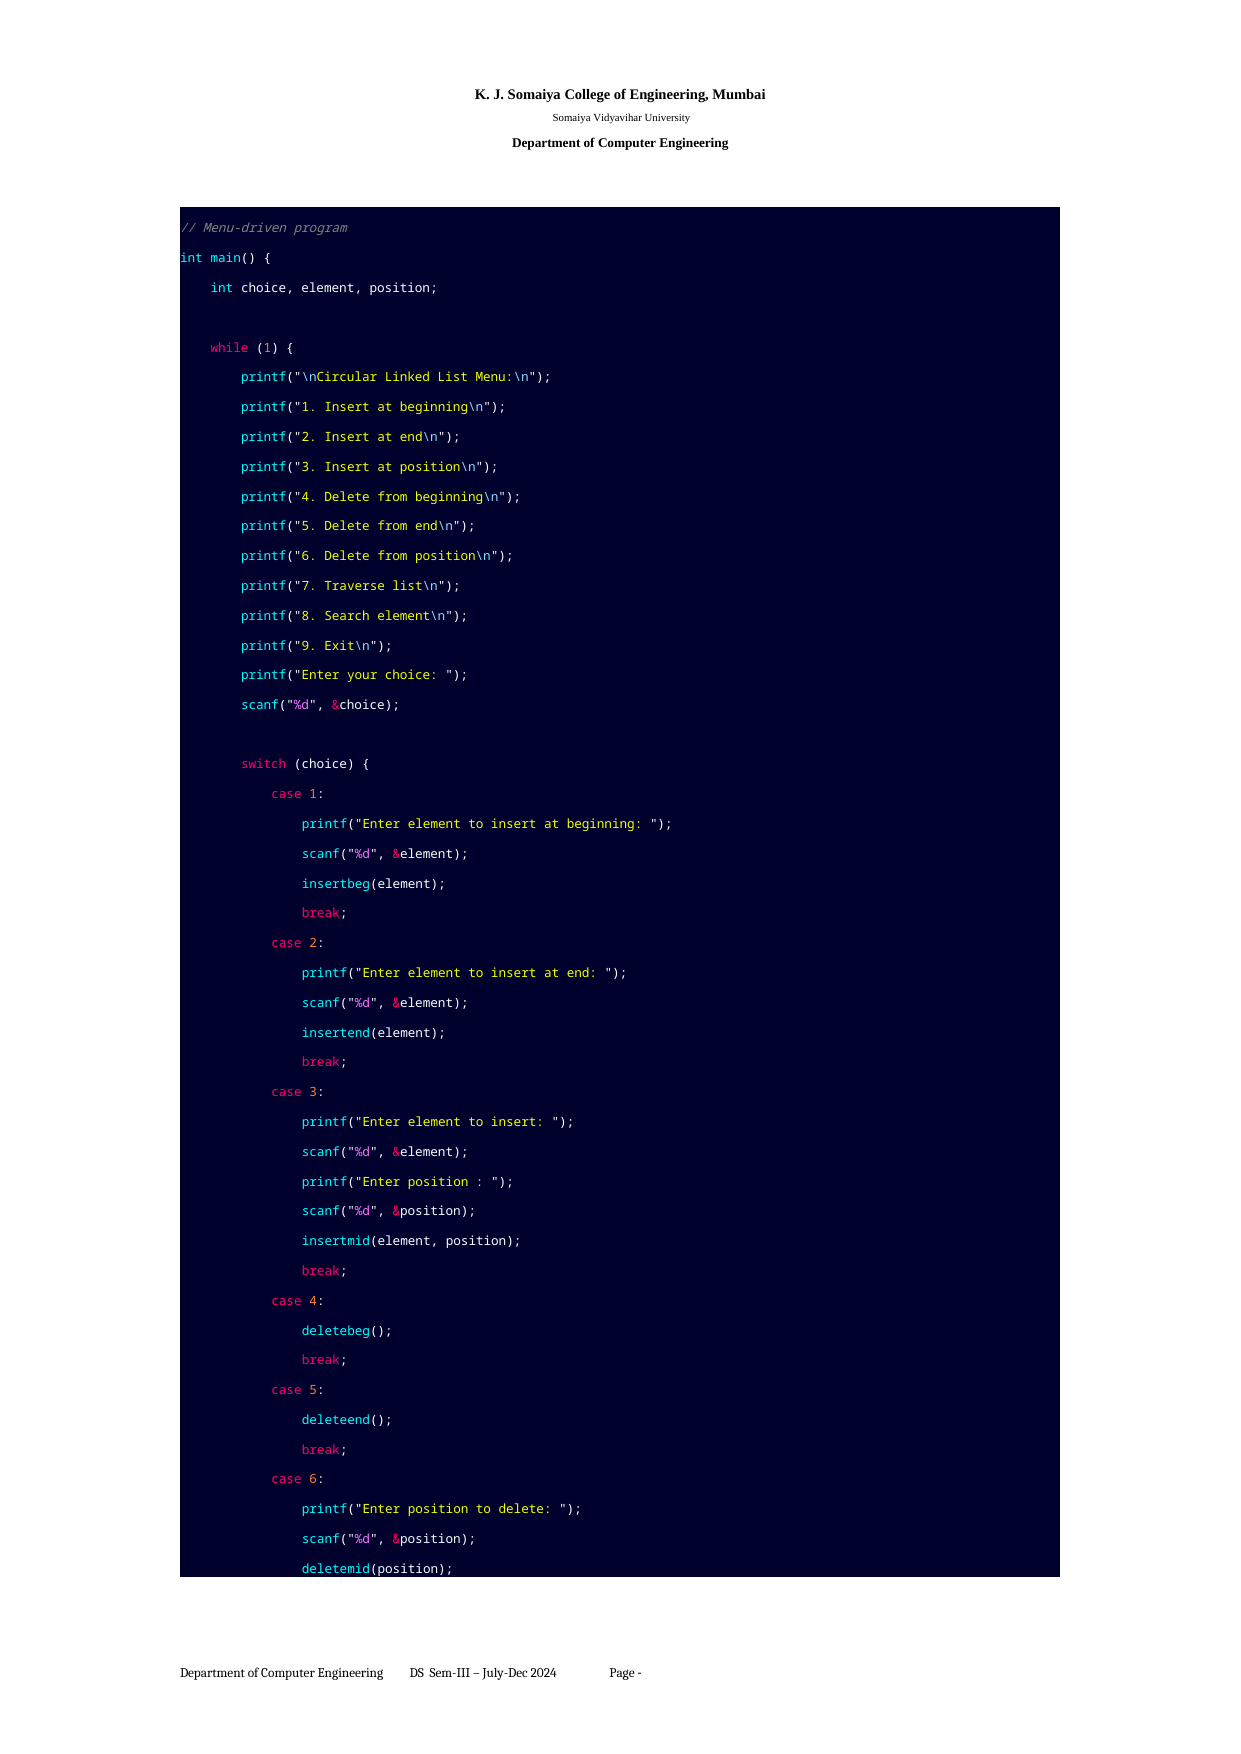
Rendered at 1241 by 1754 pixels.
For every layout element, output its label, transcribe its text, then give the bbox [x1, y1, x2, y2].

text break; [180, 892, 1060, 922]
text case 4: [180, 1279, 1060, 1309]
text scanf("%d", &element); [180, 832, 1060, 862]
text printf("9. Exit\n"); [180, 624, 1060, 653]
text printf("8. Search element\n"); [180, 594, 1060, 624]
text deletebeg(); [180, 1309, 1060, 1339]
text case 6: [180, 1458, 1060, 1488]
text insertmid(element, position); [180, 1219, 1060, 1249]
text int choice, element, position; [180, 266, 1060, 296]
text scanf("%d", &position); [180, 1190, 1060, 1219]
text printf("1. Insert at beginning\n"); [180, 385, 1060, 415]
text printf("Enter element to insert at beginning: "); [180, 802, 1060, 832]
text insertend(element); [180, 1011, 1060, 1041]
text break; [180, 1428, 1060, 1458]
text printf("2. Insert at end\n"); [180, 415, 1060, 445]
text printf("4. Delete from beginning\n"); [180, 475, 1060, 504]
text break; [180, 1041, 1060, 1071]
text switch (choice) { [180, 743, 1060, 773]
text scanf("%d", &choice); [180, 683, 1060, 713]
text while (1) { [180, 326, 1060, 356]
text printf("6. Delete from position\n"); [180, 534, 1060, 564]
text printf("Enter element to insert: "); [180, 1100, 1060, 1130]
text insertbeg(element); [180, 862, 1060, 892]
text case 1: [180, 773, 1060, 802]
text deleteend(); [180, 1398, 1060, 1428]
text deletemid(position); [180, 1547, 1060, 1577]
text printf("Enter position to delete: "); [180, 1488, 1060, 1517]
text printf("Enter position : "); [180, 1160, 1060, 1190]
text printf("\nCircular Linked List Menu:\n"); [180, 356, 1060, 385]
text case 5: [180, 1368, 1060, 1398]
text printf("7. Traverse list\n"); [180, 564, 1060, 594]
text case 2: [180, 922, 1060, 951]
text // Menu-driven program [180, 207, 1060, 237]
text printf("Enter element to insert at end: "); [180, 951, 1060, 981]
text break; [180, 1249, 1060, 1279]
text printf("5. Delete from end\n"); [180, 504, 1060, 534]
text scanf("%d", &element); [180, 1130, 1060, 1160]
text scanf("%d", &position); [180, 1517, 1060, 1547]
text printf("3. Insert at position\n"); [180, 445, 1060, 475]
text case 3: [180, 1071, 1060, 1100]
text int main() { [180, 237, 1060, 266]
text break; [180, 1339, 1060, 1368]
text printf("Enter your choice: "); [180, 653, 1060, 683]
text scanf("%d", &element); [180, 981, 1060, 1011]
